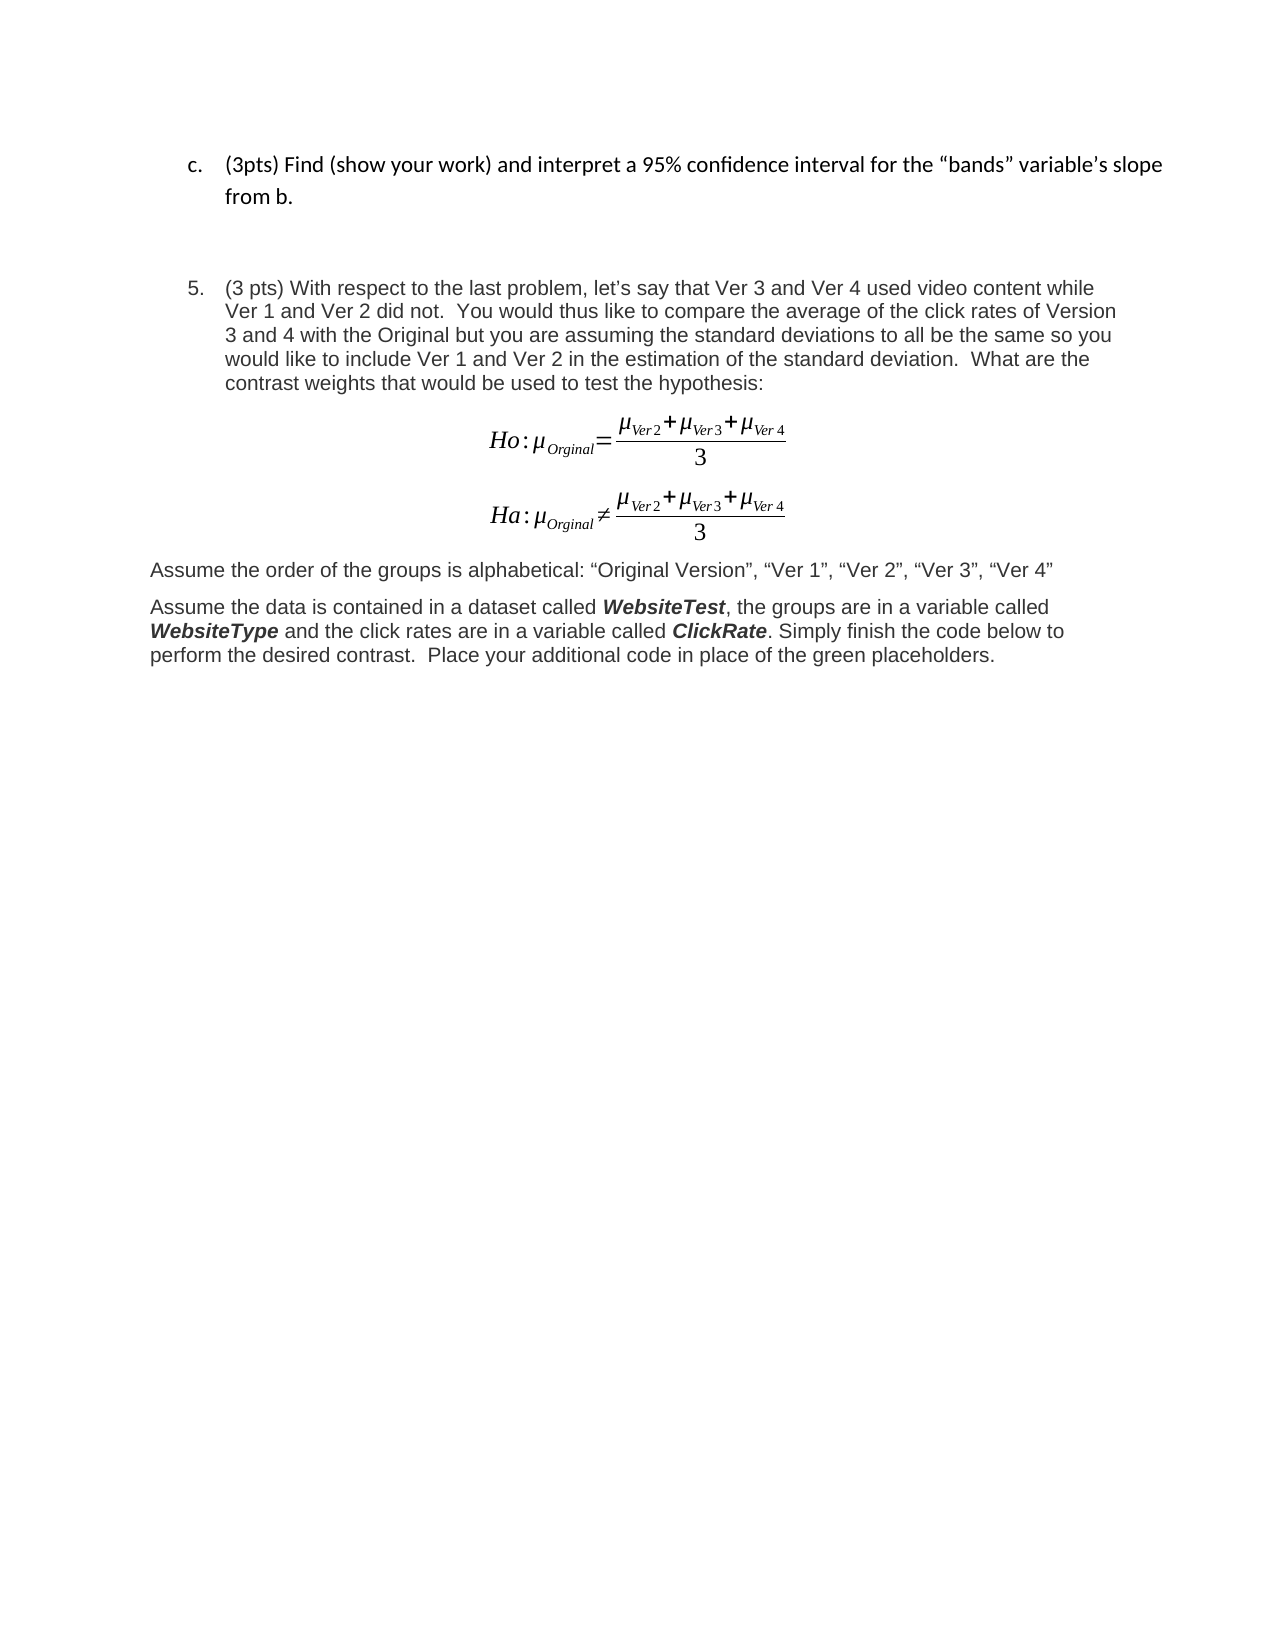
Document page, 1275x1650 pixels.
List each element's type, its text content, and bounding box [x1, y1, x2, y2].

list (3pts) Find (show your work) and interpret a 95% confidence interval for the “bands” variable’s slope from b. [187, 150, 1200, 210]
text Assume the data is contained in a dataset called WebsiteTest, the groups are in a variable called WebsiteType and the click rates are in a variable called ClickRate. Simply finish the code below to perform the desired contrast. Place your additional code in place of the green placeholders. [150, 594, 1125, 666]
list (3 pts) With respect to the last problem, let’s say that Ver 3 and Ver 4 used video content while Ver 1 and Ver 2 did not. You would thus like to compare the average of the click rates of Version 3 and 4 with the Original but you are assuming the standard deviations to all be the same so you would like to include Ver 1 and Ver 2 in the estimation of the standard deviation. What are the contrast weights that would be used to test the hypothesis: [187, 275, 1125, 395]
text Assume the order of the groups is alphabetical: “Original Version”, “Ver 1”, “Ver 2”, “Ver 3”, “Ver 4” [150, 558, 1125, 582]
